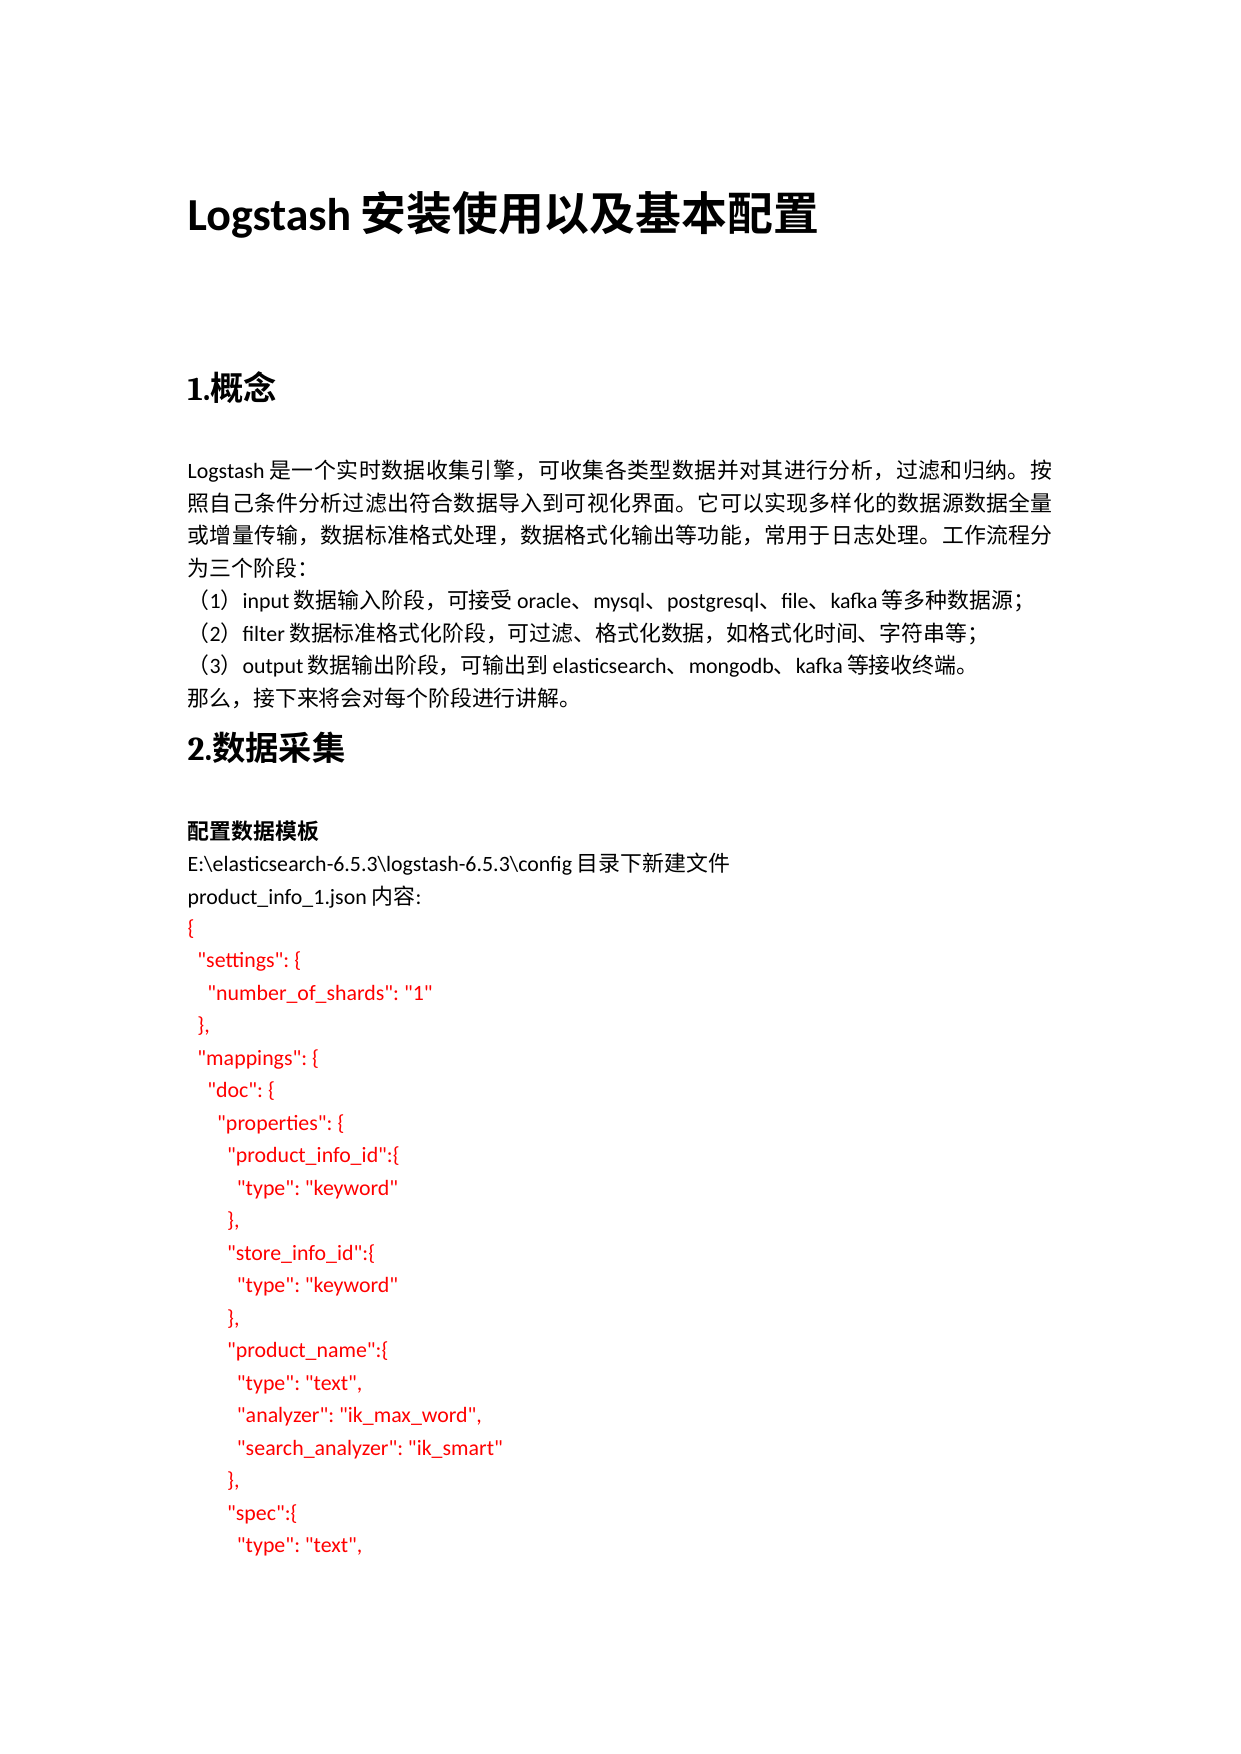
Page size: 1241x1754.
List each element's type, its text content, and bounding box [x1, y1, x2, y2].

list （2）filter数据标准格式化阶段，可过滤、格式化数据，如格式化时间、字符串等； [187, 616, 1053, 648]
text "settings": { [187, 943, 1053, 976]
list 那么，接下来将会对每个阶段进行讲解。 [187, 681, 1053, 713]
list （1）input数据输入阶段，可接受oracle、mysql、postgresql、file、kafka等多种数据源； [187, 583, 1053, 616]
text { [187, 911, 1053, 943]
text "analyzer": "ik_max_word", [187, 1398, 1053, 1431]
text "type": "keyword" [187, 1171, 1053, 1203]
subtitle 1.概念 [187, 353, 1053, 418]
list （3）output数据输出阶段，可输出到elasticsearch、mongodb、kafka等接收终端。 [187, 648, 1053, 681]
text product_info_1.json 内容: [187, 878, 1053, 911]
text "number_of_shards": "1" [187, 976, 1053, 1008]
text }, [187, 1463, 1053, 1496]
text "doc": { [187, 1073, 1053, 1106]
subtitle Logstash安装使用以及基本配置 [187, 162, 1053, 259]
text "search_analyzer": "ik_smart" [187, 1431, 1053, 1463]
text "product_info_id":{ [187, 1138, 1053, 1171]
text E:\elasticsearch-6.5.3\logstash-6.5.3\config目录下新建文件 [187, 846, 1053, 878]
text }, [187, 1203, 1053, 1236]
text "properties": { [187, 1106, 1053, 1138]
text "mappings": { [187, 1041, 1053, 1073]
text }, [187, 1008, 1053, 1041]
text Logstash是一个实时数据收集引擎，可收集各类型数据并对其进行分析，过滤和归纳。按照自己条件分析过滤出符合数据导入到可视化界面。它可以实现多样化的数据源数据全量或增量传输，数据标准格式处理，数据格式化输出等功能，常用于日志处理。工作流程分为三个阶段： [187, 453, 1053, 583]
text "product_name":{ [187, 1333, 1053, 1366]
text "spec":{ [187, 1496, 1053, 1528]
subtitle 2.数据采集 [187, 713, 1053, 778]
text }, [187, 1301, 1053, 1333]
text "type": "text", [187, 1366, 1053, 1398]
text "type": "keyword" [187, 1268, 1053, 1301]
text 配置数据模板 [187, 813, 1053, 846]
text "type": "text", [187, 1528, 1053, 1561]
text "store_info_id":{ [187, 1236, 1053, 1268]
